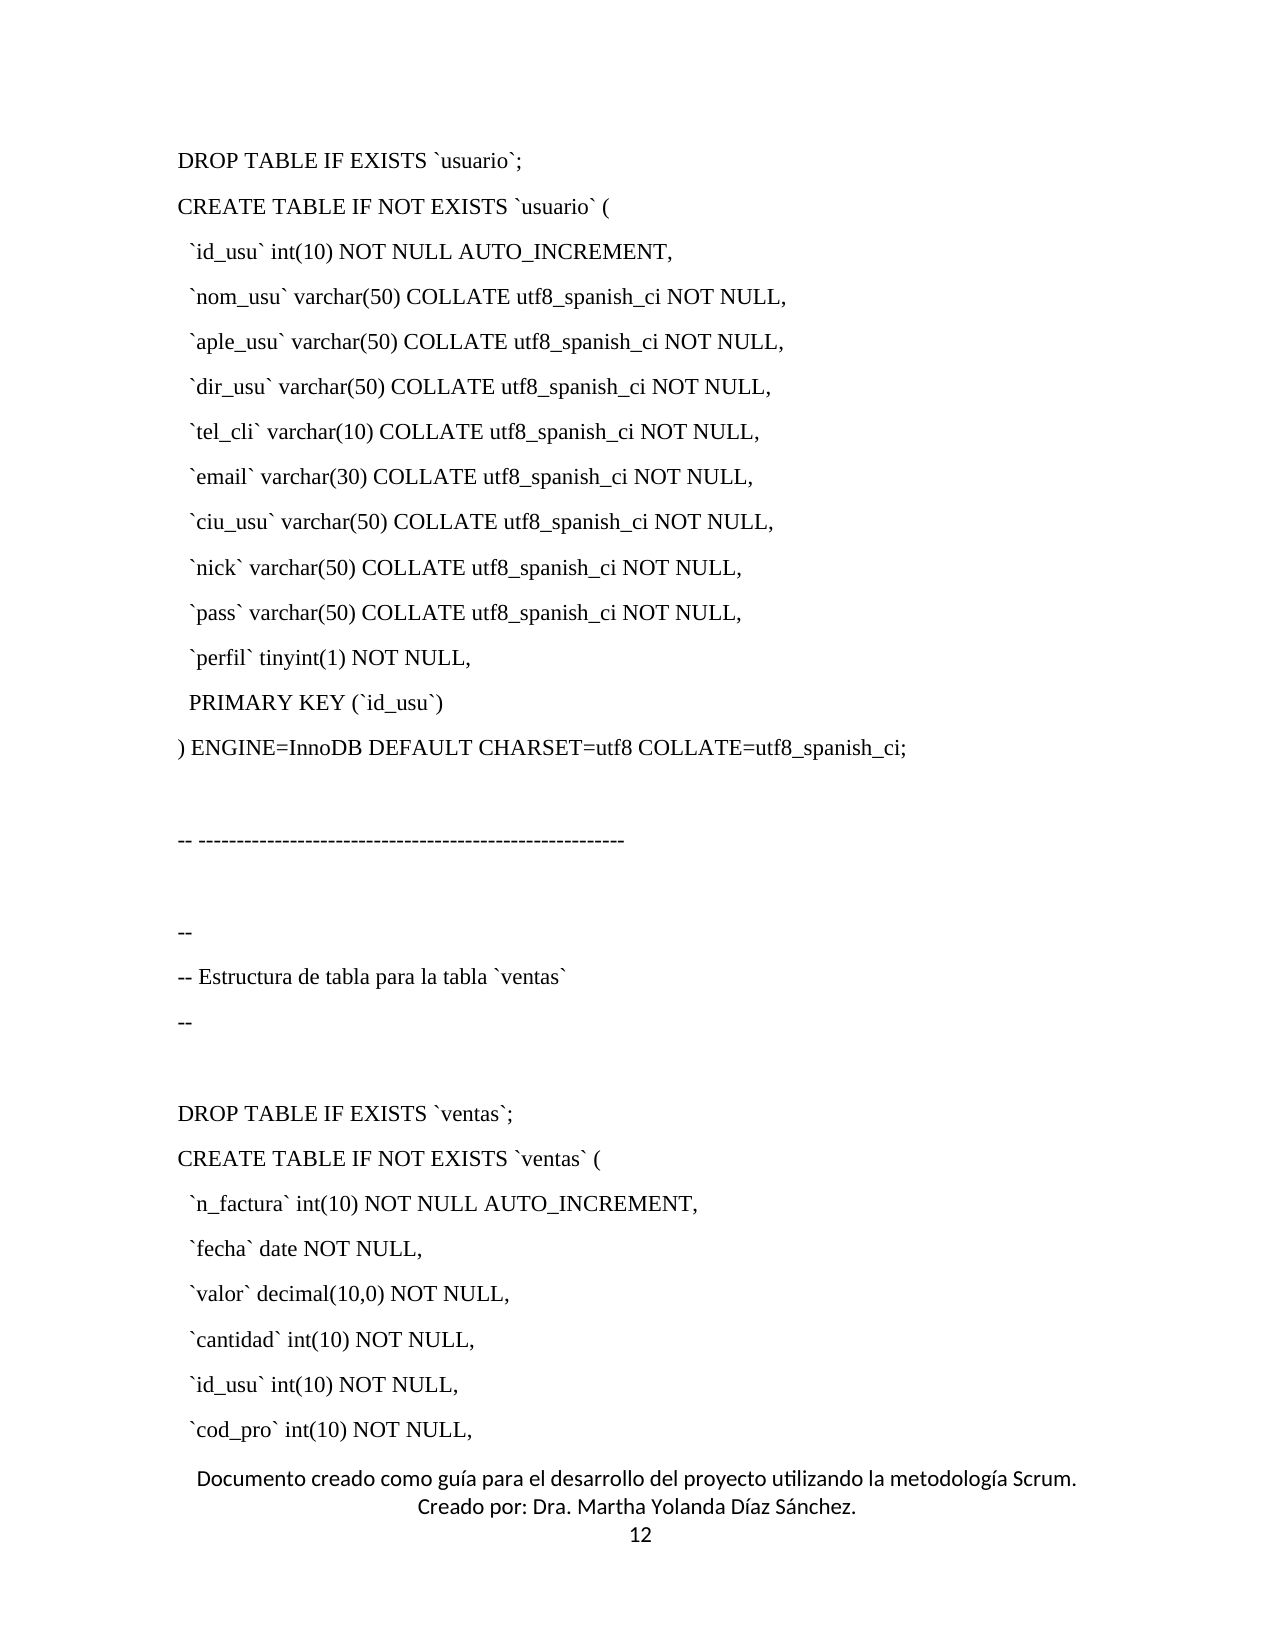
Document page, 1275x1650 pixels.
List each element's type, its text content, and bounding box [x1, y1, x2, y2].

text `nick` varchar(50) COLLATE utf8_spanish_ci NOT NULL, [177, 553, 1098, 580]
text `perfil` tinyint(1) NOT NULL, [177, 644, 1098, 670]
text ) ENGINE=InnoDB DEFAULT CHARSET=utf8 COLLATE=utf8_spanish_ci; [177, 734, 1098, 760]
text `fecha` date NOT NULL, [177, 1235, 1098, 1262]
text `dir_usu` varchar(50) COLLATE utf8_spanish_ci NOT NULL, [177, 373, 1098, 399]
text `valor` decimal(10,0) NOT NULL, [177, 1281, 1098, 1307]
text `ciu_usu` varchar(50) COLLATE utf8_spanish_ci NOT NULL, [177, 508, 1098, 535]
text `nom_usu` varchar(50) COLLATE utf8_spanish_ci NOT NULL, [177, 283, 1098, 309]
text `tel_cli` varchar(10) COLLATE utf8_spanish_ci NOT NULL, [177, 418, 1098, 444]
text `cantidad` int(10) NOT NULL, [177, 1326, 1098, 1352]
text `n_factura` int(10) NOT NULL AUTO_INCREMENT, [177, 1190, 1098, 1217]
text CREATE TABLE IF NOT EXISTS `ventas` ( [177, 1145, 1098, 1172]
text DROP TABLE IF EXISTS `ventas`; [177, 1100, 1098, 1126]
text -- Estructura de tabla para la tabla `ventas` [177, 963, 1098, 989]
text `email` varchar(30) COLLATE utf8_spanish_ci NOT NULL, [177, 463, 1098, 490]
text `id_usu` int(10) NOT NULL, [177, 1371, 1098, 1397]
text `aple_usu` varchar(50) COLLATE utf8_spanish_ci NOT NULL, [177, 328, 1098, 354]
text -- -------------------------------------------------------- [177, 826, 1098, 852]
text `cod_pro` int(10) NOT NULL, [177, 1416, 1098, 1442]
text DROP TABLE IF EXISTS `usuario`; [177, 148, 1098, 174]
text PRIMARY KEY (`id_usu`) [177, 689, 1098, 715]
text -- [177, 918, 1098, 944]
text -- [177, 1008, 1098, 1034]
text `pass` varchar(50) COLLATE utf8_spanish_ci NOT NULL, [177, 599, 1098, 625]
text `id_usu` int(10) NOT NULL AUTO_INCREMENT, [177, 238, 1098, 264]
text CREATE TABLE IF NOT EXISTS `usuario` ( [177, 193, 1098, 219]
